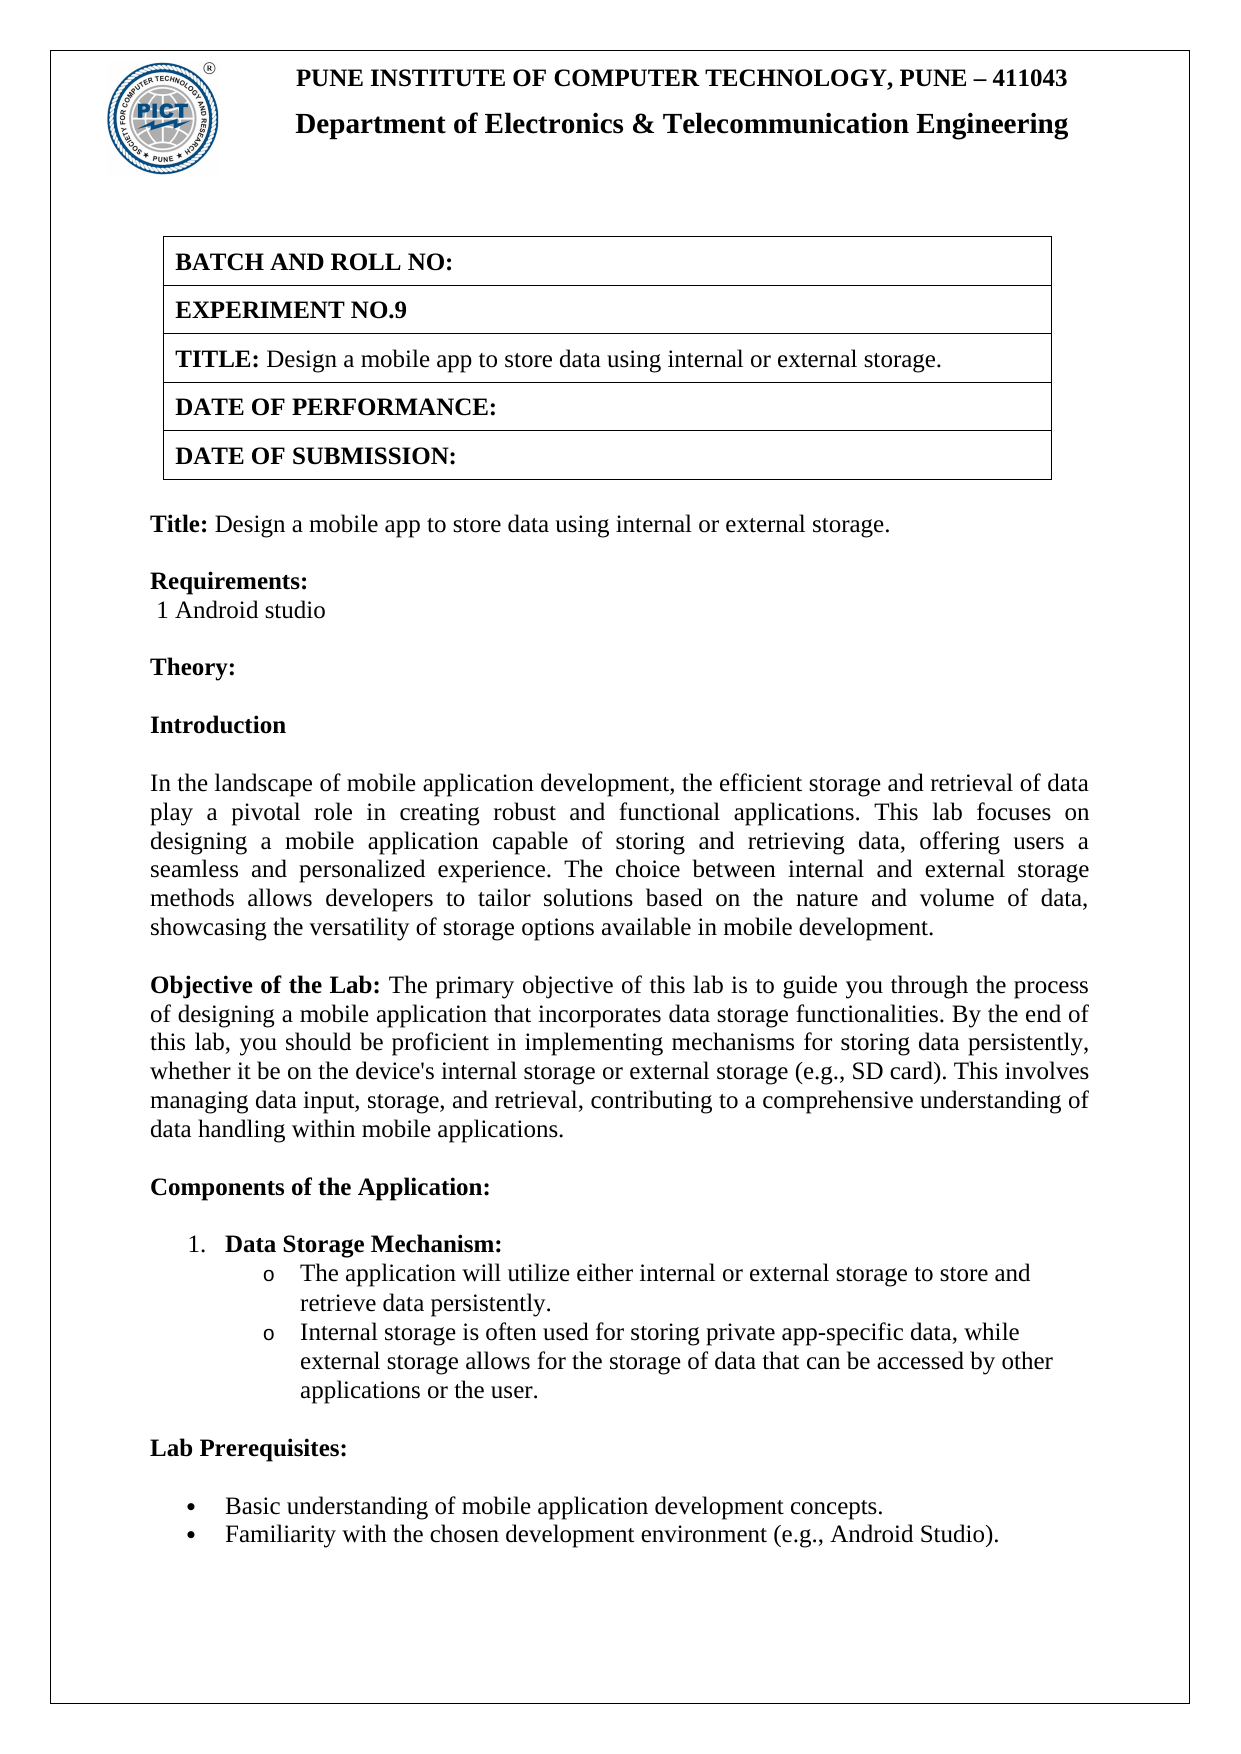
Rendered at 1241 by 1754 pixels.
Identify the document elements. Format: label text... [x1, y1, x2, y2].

table_cell DATE OF PERFORMANCE: [164, 383, 1051, 430]
list The application will utilize either internal or external storage to store and retrieve data persistently. [262, 1258, 1090, 1317]
list Internal storage is often used for storing private app-specific data, while external storage allows for the storage of data that can be accessed by other applications or the user. [262, 1317, 1090, 1404]
picture [106, 62, 221, 177]
list Data Storage Mechanism: [187, 1229, 1090, 1258]
text Title: Design a mobile app to store data using internal or external storage. [150, 509, 1090, 537]
text Components of the Application: [150, 1172, 1090, 1200]
text 1 Android studio [150, 595, 1090, 624]
list Basic understanding of mobile application development concepts. [187, 1491, 1090, 1519]
text Introduction [150, 710, 1090, 739]
list Familiarity with the chosen development environment (e.g., Android Studio). [187, 1519, 1090, 1548]
table_cell EXPERIMENT NO.9 [164, 286, 1051, 333]
text In the landscape of mobile application development, the efficient storage and retrieval of data play a pivotal role in creating robust and functional applications. This lab focuses on designing a mobile application capable of storing and retrieving data, offering users a seamless and personalized experience. The choice between internal and external storage methods allows developers to tailor solutions based on the nature and volume of data, showcasing the versatility of storage options available in mobile development. [150, 768, 1090, 941]
table_header BATCH AND ROLL NO: [164, 237, 1051, 285]
text Requirements: [150, 566, 1090, 595]
text Objective of the Lab: The primary objective of this lab is to guide you through the process of designing a mobile application that incorporates data storage functionalities. By the end of this lab, you should be proficient in implementing mechanisms for storing data persistently, whether it be on the device's internal storage or external storage (e.g., SD card). This involves managing data input, storage, and retrieval, contributing to a comprehensive understanding of data handling within mobile applications. [150, 970, 1090, 1142]
table_cell TITLE: Design a mobile app to store data using internal or external storage. [164, 334, 1051, 382]
text Lab Prerequisites: [150, 1433, 1090, 1462]
text Theory: [150, 652, 1090, 681]
table_cell DATE OF SUBMISSION: [164, 431, 1051, 479]
